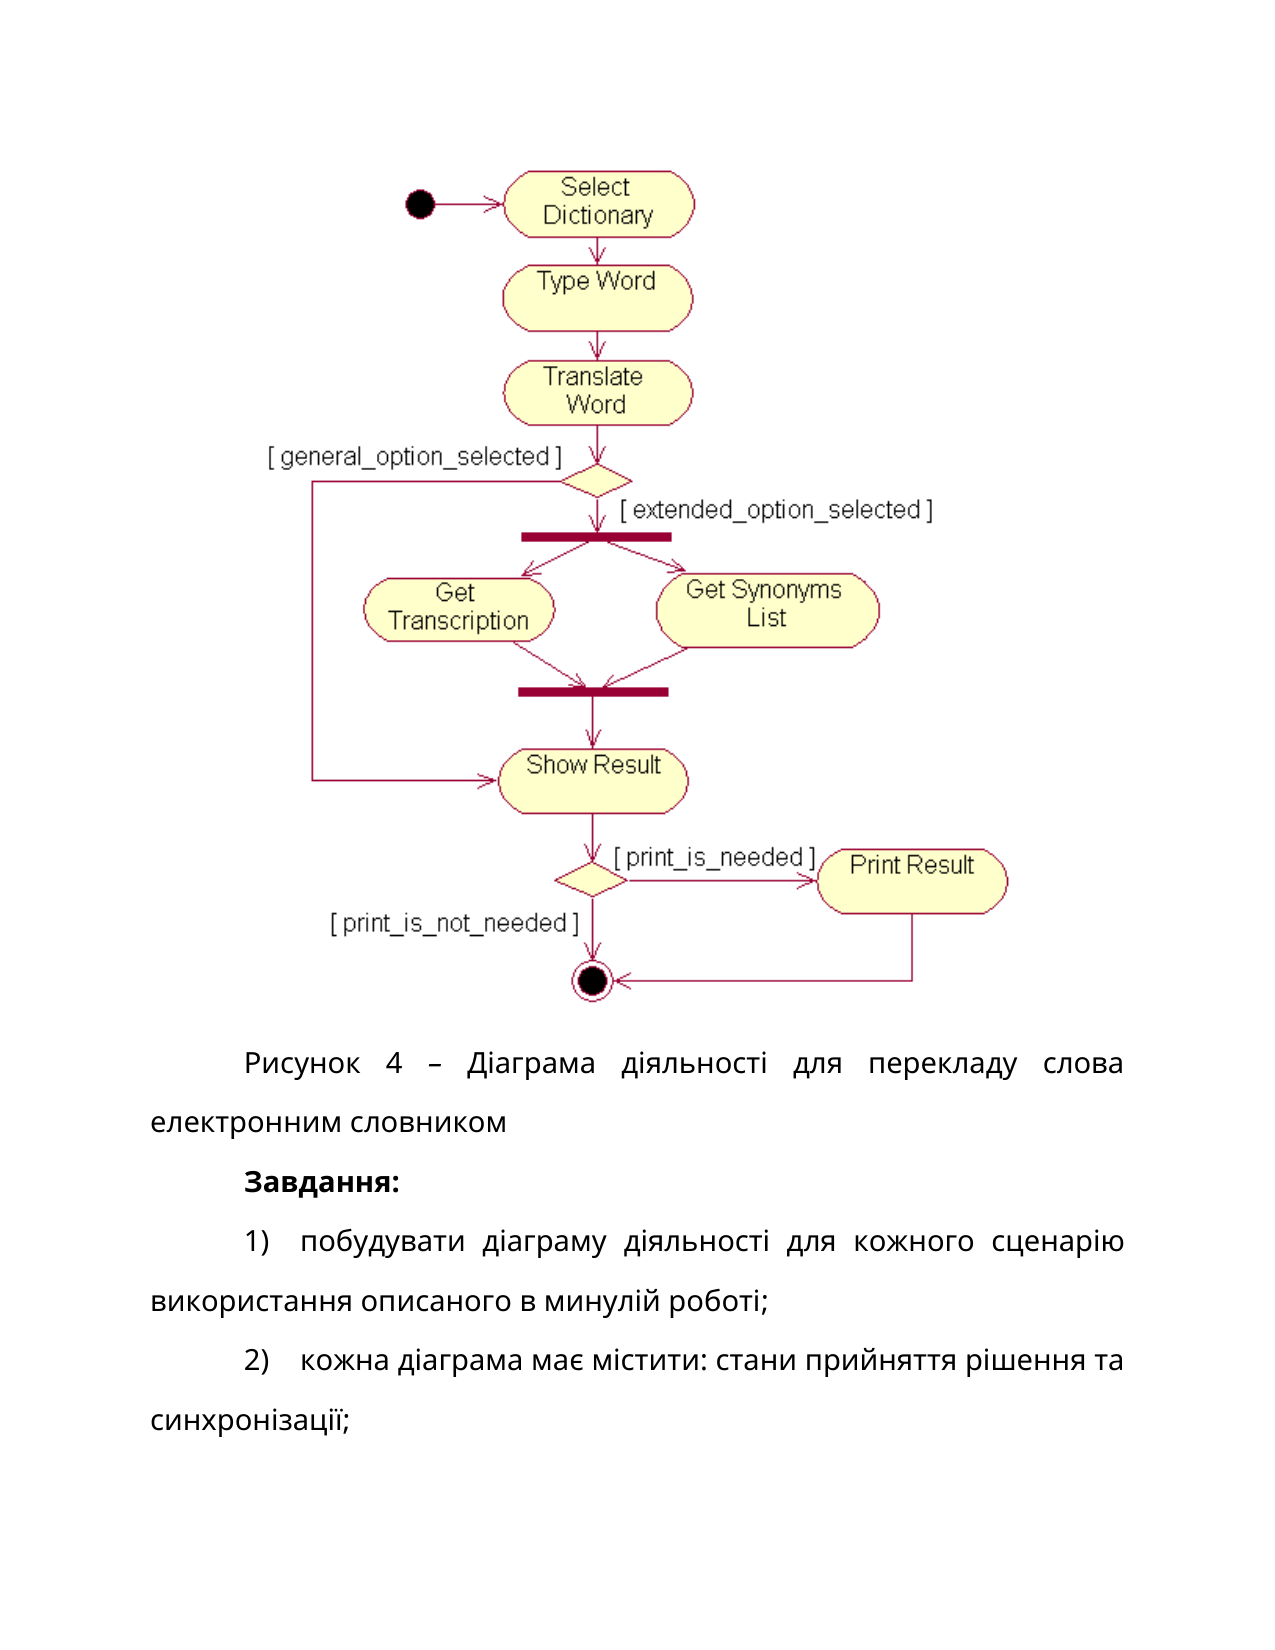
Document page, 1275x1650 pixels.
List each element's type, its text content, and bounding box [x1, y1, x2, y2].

list кожна діаграма має містити: стани прийняття рішення та синхронізації; [150, 1339, 1125, 1439]
list побудувати діаграму діяльності для кожного сценарію використання описаного в минулій роботі; [150, 1221, 1125, 1320]
picture [257, 150, 1018, 1018]
text Рисунок 4 – Діаграма діяльності для перекладу слова електронним словником [150, 1042, 1125, 1141]
text Завдання: [150, 1161, 1125, 1201]
